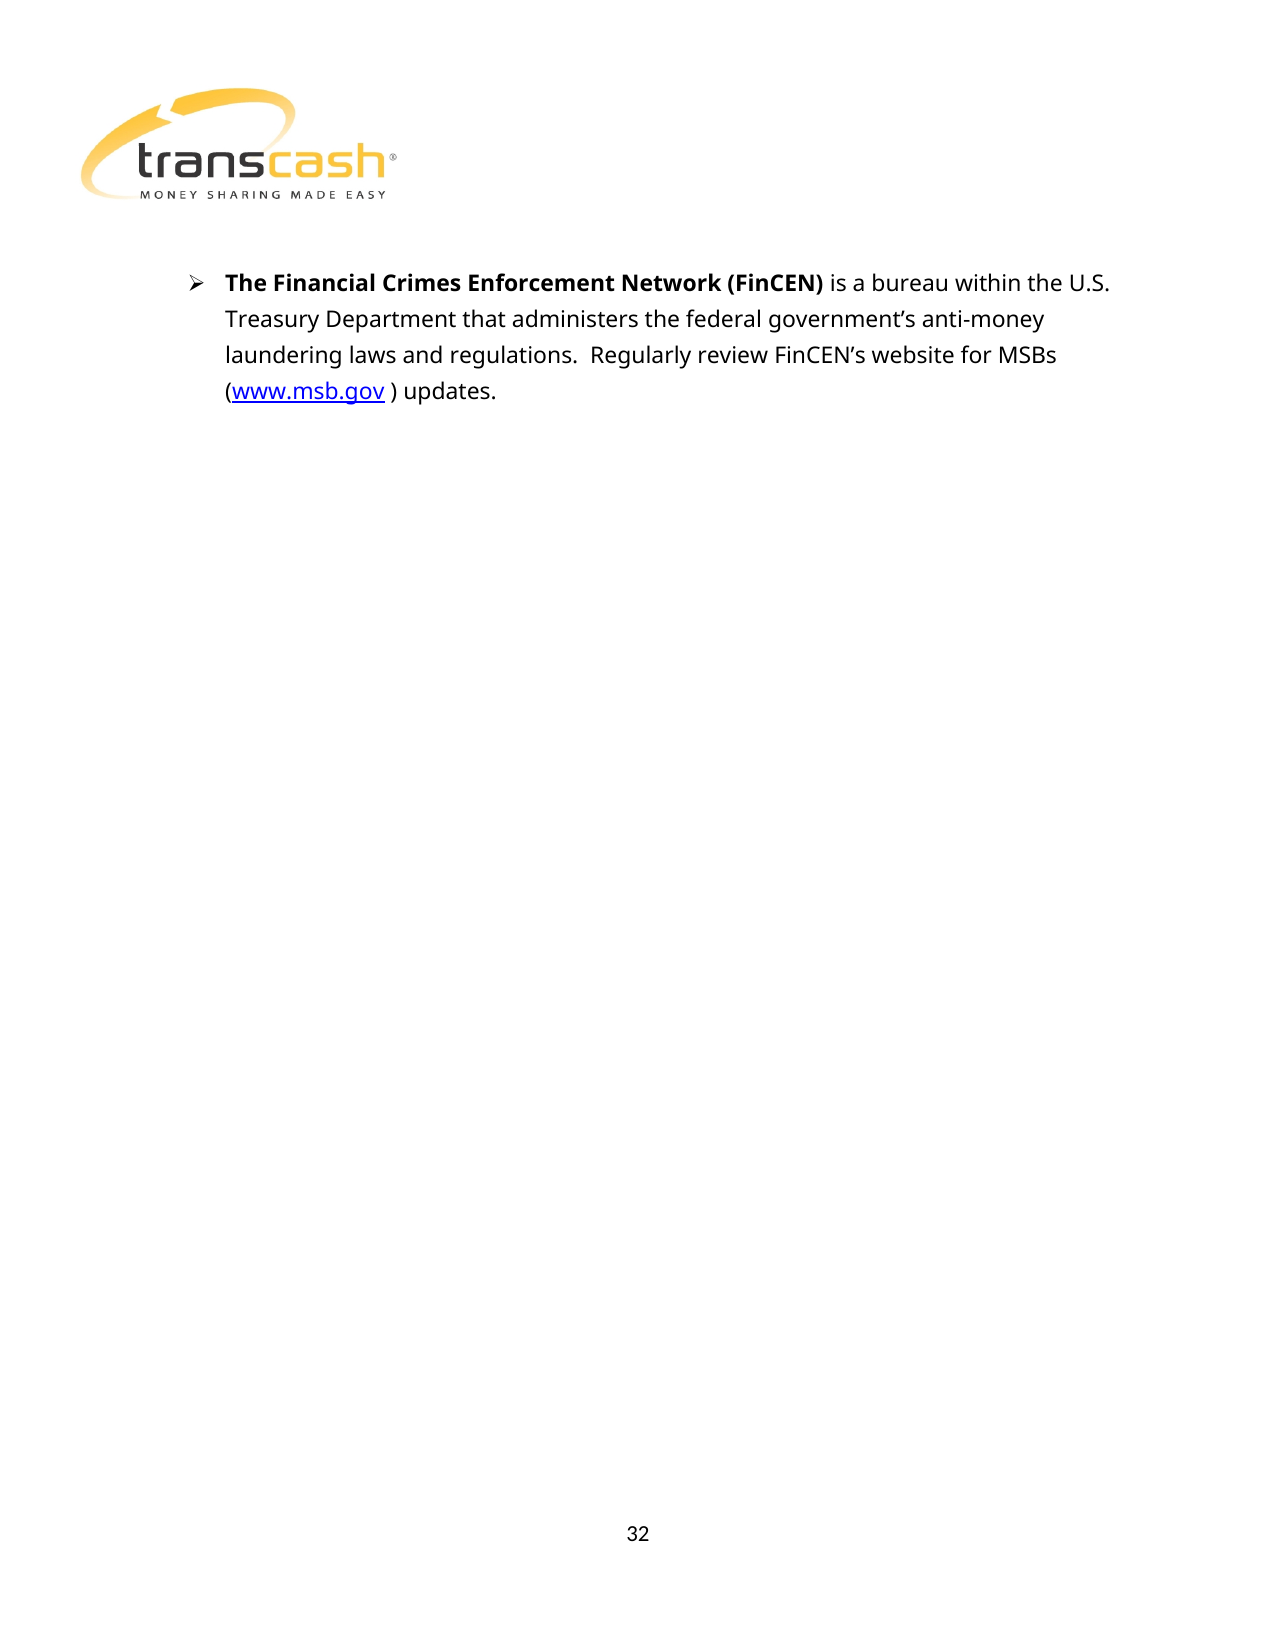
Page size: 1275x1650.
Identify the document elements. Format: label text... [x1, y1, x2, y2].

picture [75, 74, 413, 210]
list The Financial Crimes Enforcement Network (FinCEN) is a bureau within the U.S. Treasury Department that administers the federal government’s anti-money laundering laws and regulations. Regularly review FinCEN’s website for MSBs (www.msb.gov ) updates. [187, 267, 1125, 406]
